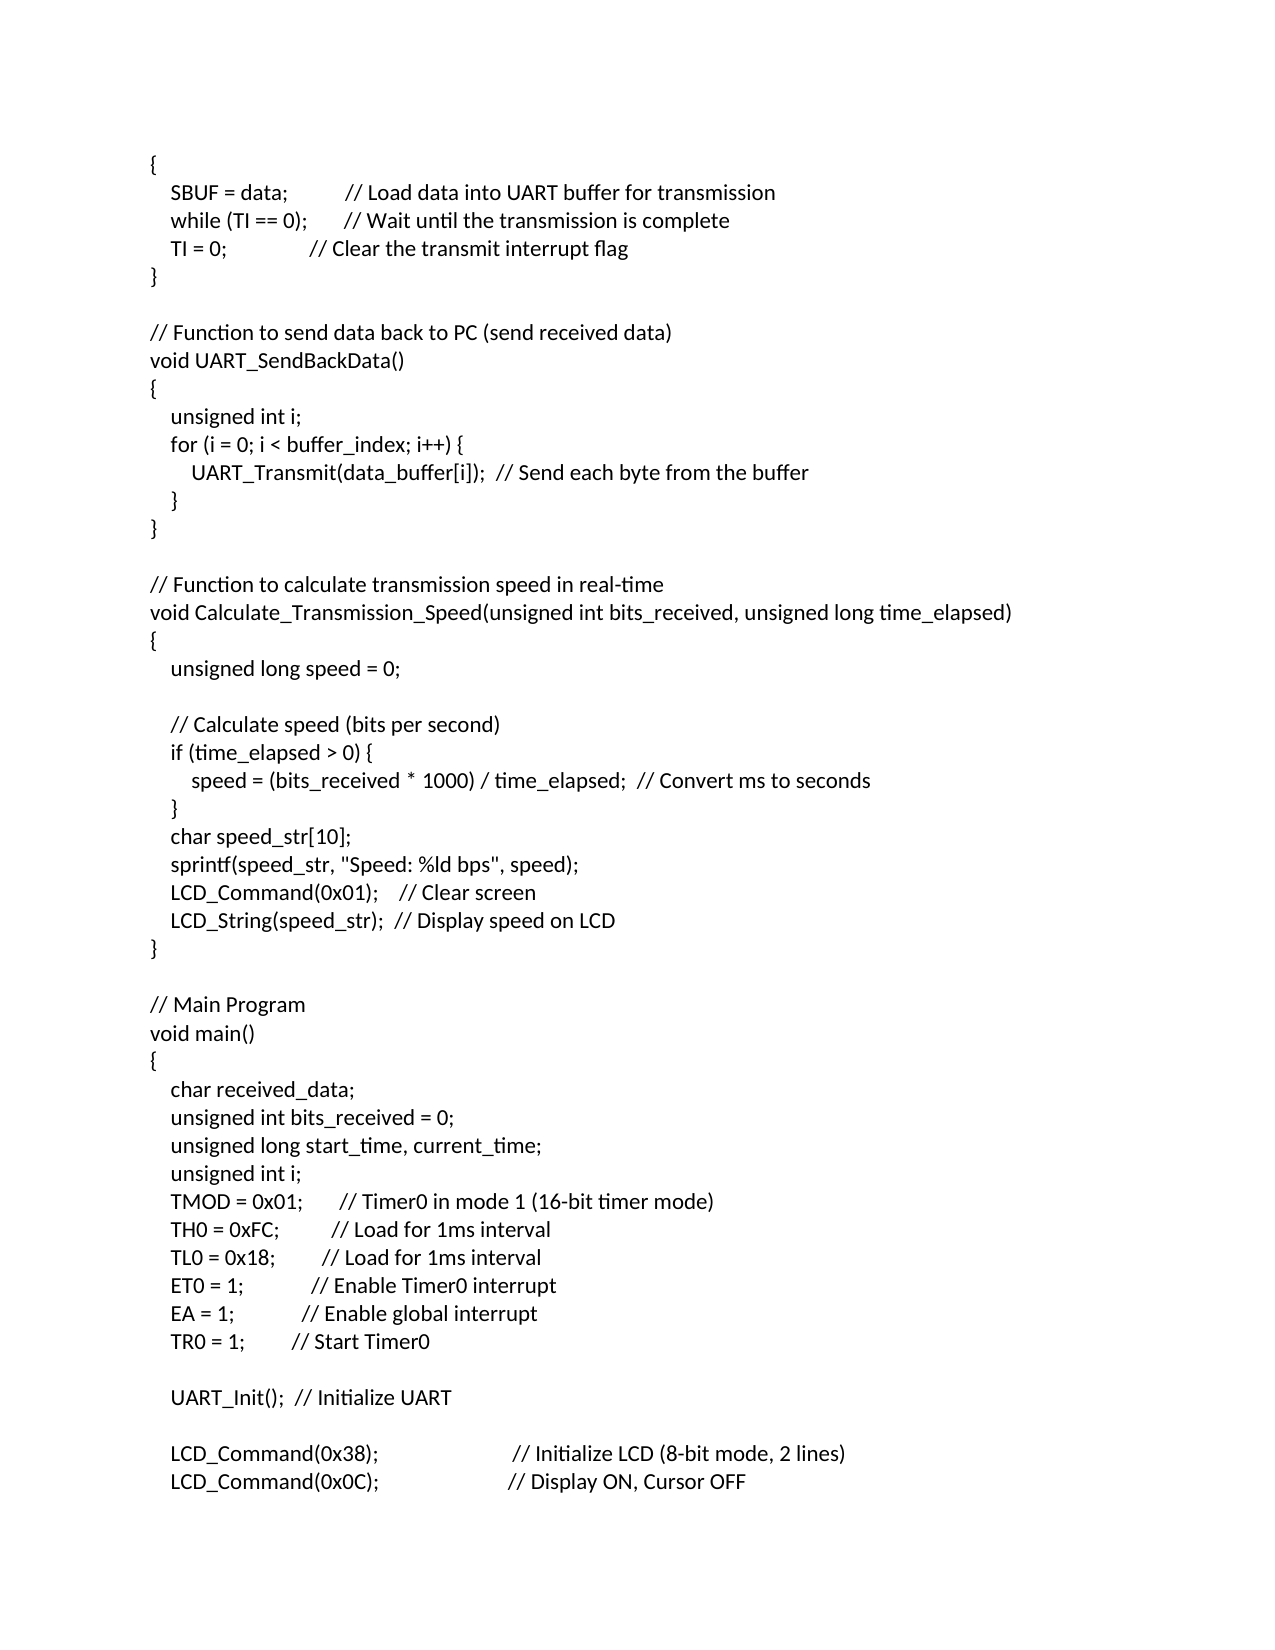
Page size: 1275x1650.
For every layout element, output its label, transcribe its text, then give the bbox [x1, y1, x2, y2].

text TI = 0; // Clear the transmit interrupt flag [150, 234, 1125, 262]
text LCD_Command(0x0C); // Display ON, Cursor OFF [150, 1467, 1125, 1495]
text unsigned int i; [150, 1159, 1125, 1187]
text // Function to calculate transmission speed in real-time [150, 570, 1125, 598]
text { [150, 374, 1125, 402]
text void Calculate_Transmission_Speed(unsigned int bits_received, unsigned long time_elapsed) [150, 598, 1125, 626]
text LCD_String(speed_str); // Display speed on LCD [150, 907, 1125, 934]
text if (time_elapsed > 0) { [150, 738, 1125, 766]
text // Main Program [150, 991, 1125, 1019]
text unsigned int bits_received = 0; [150, 1103, 1125, 1131]
text unsigned long start_time, current_time; [150, 1131, 1125, 1159]
text // Calculate speed (bits per second) [150, 710, 1125, 738]
text } [150, 934, 1125, 963]
text { [150, 626, 1125, 654]
text LCD_Command(0x01); // Clear screen [150, 878, 1125, 907]
text } [150, 514, 1125, 542]
text speed = (bits_received * 1000) / time_elapsed; // Convert ms to seconds [150, 766, 1125, 794]
text EA = 1; // Enable global interrupt [150, 1299, 1125, 1327]
text { [150, 150, 1125, 178]
text } [150, 794, 1125, 822]
text SBUF = data; // Load data into UART buffer for transmission [150, 178, 1125, 206]
text // Function to send data back to PC (send received data) [150, 318, 1125, 346]
text UART_Transmit(data_buffer[i]); // Send each byte from the buffer [150, 458, 1125, 486]
text LCD_Command(0x38); // Initialize LCD (8-bit mode, 2 lines) [150, 1439, 1125, 1467]
text ET0 = 1; // Enable Timer0 interrupt [150, 1271, 1125, 1299]
text TL0 = 0x18; // Load for 1ms interval [150, 1243, 1125, 1271]
text } [150, 486, 1125, 514]
text sprintf(speed_str, "Speed: %ld bps", speed); [150, 851, 1125, 878]
text TMOD = 0x01; // Timer0 in mode 1 (16-bit timer mode) [150, 1187, 1125, 1215]
text unsigned long speed = 0; [150, 654, 1125, 682]
text void main() [150, 1019, 1125, 1047]
text UART_Init(); // Initialize UART [150, 1383, 1125, 1411]
text char received_data; [150, 1075, 1125, 1103]
text { [150, 1047, 1125, 1075]
text TH0 = 0xFC; // Load for 1ms interval [150, 1215, 1125, 1243]
text } [150, 262, 1125, 290]
text unsigned int i; [150, 402, 1125, 430]
text TR0 = 1; // Start Timer0 [150, 1327, 1125, 1355]
text for (i = 0; i < buffer_index; i++) { [150, 430, 1125, 458]
text char speed_str[10]; [150, 822, 1125, 851]
text void UART_SendBackData() [150, 346, 1125, 374]
text while (TI == 0); // Wait until the transmission is complete [150, 206, 1125, 234]
